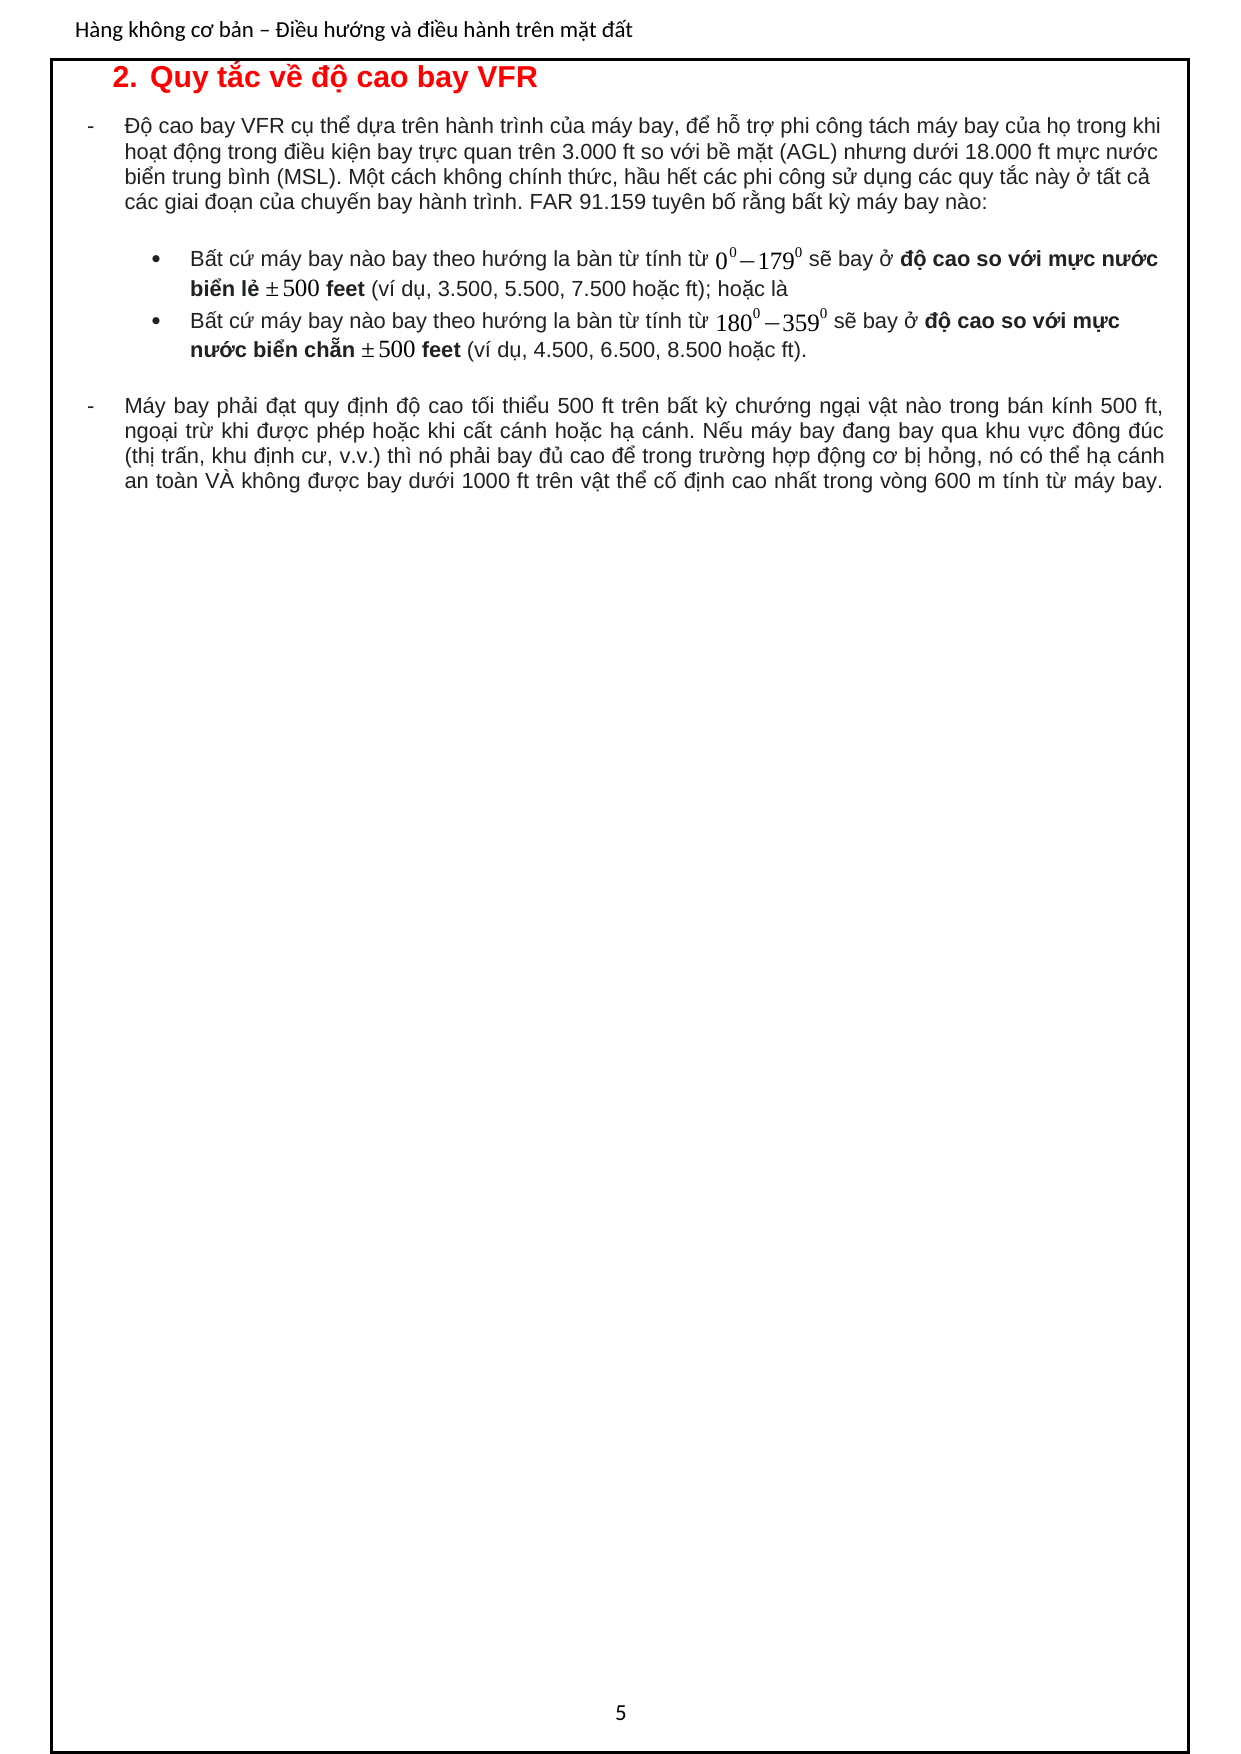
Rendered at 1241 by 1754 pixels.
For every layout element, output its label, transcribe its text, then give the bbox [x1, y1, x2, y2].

list Độ cao bay VFR cụ thể dựa trên hành trình của máy bay, để hỗ trợ phi công tách máy bay của họ trong khi hoạt động trong điều kiện bay trực quan trên 3.000 ft so với bề mặt (AGL) nhưng dưới 18.000 ft mực nước biển trung bình (MSL). Một cách không chính thức, hầu hết các phi công sử dụng các quy tắc này ở tất cả các giai đoạn của chuyến bay hành trình. FAR 91.159 tuyên bố rằng bất kỳ máy bay nào: [87, 113, 1167, 214]
list Quy tắc về độ cao bay VFR [112, 61, 1167, 94]
list Máy bay phải đạt quy định độ cao tối thiểu 500 ft trên bất kỳ chướng ngại vật nào trong bán kính 500 ft, ngoại trừ khi được phép hoặc khi cất cánh hoặc hạ cánh. Nếu máy bay đang bay qua khu vực đông đúc (thị trấn, khu định cư, v.v.) thì nó phải bay đủ cao để trong trường hợp động cơ bị hỏng, nó có thể hạ cánh an toàn VÀ không được bay dưới 1000 ft trên vật thể cố định cao nhất trong vòng 600 m tính từ máy bay. [87, 392, 1167, 493]
list Bất cứ máy bay nào bay theo hướng la bàn từ tính từ sẽ bay ở độ cao so với mực nước biển chẵn feet (ví dụ, 4.500, 6.500, 8.500 hoặc ft). [152, 304, 1167, 363]
list Bất cứ máy bay nào bay theo hướng la bàn từ tính từ sẽ bay ở độ cao so với mực nước biển lẻ feet (ví dụ, 3.500, 5.500, 7.500 hoặc ft); hoặc là [152, 243, 1167, 302]
